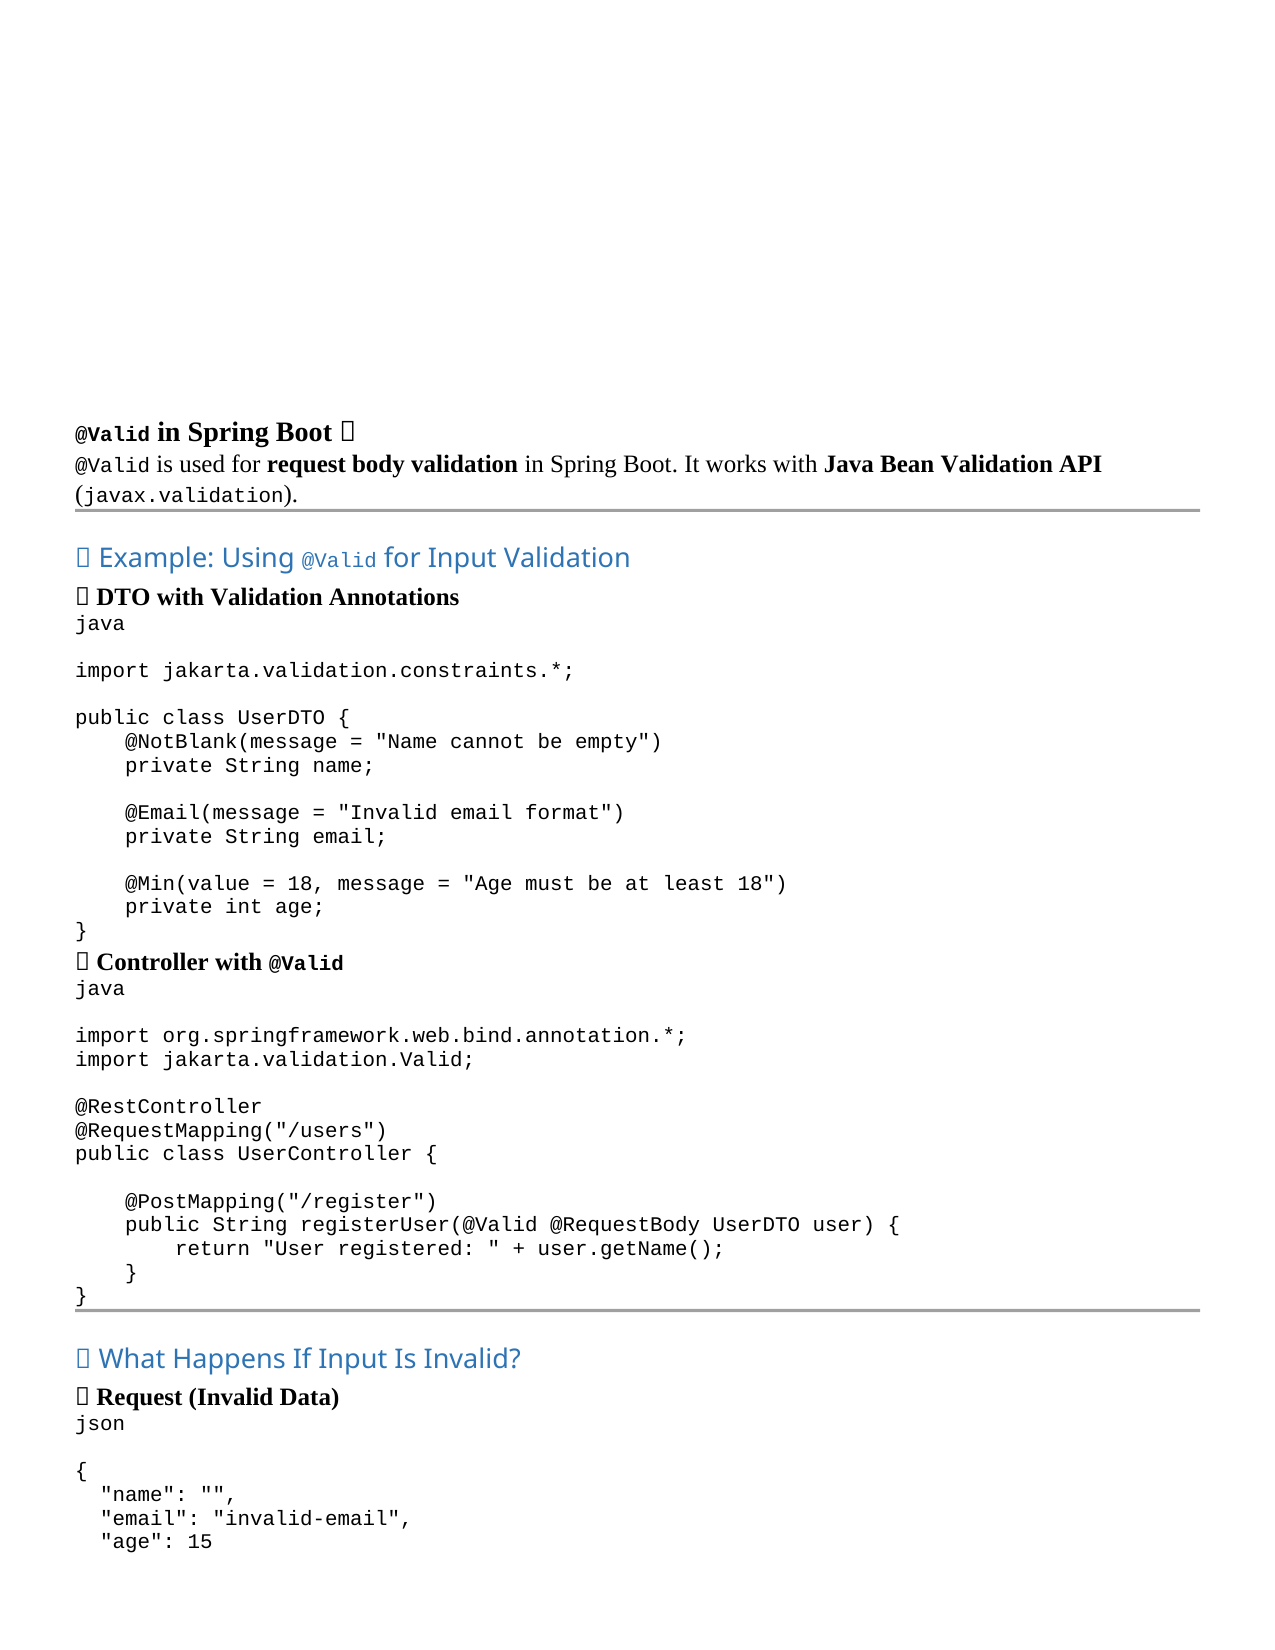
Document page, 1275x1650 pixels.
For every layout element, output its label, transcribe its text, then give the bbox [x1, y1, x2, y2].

text 📌 DTO with Validation Annotations [75, 579, 1200, 613]
text { [75, 1460, 1200, 1484]
text @PostMapping("/register") [75, 1191, 1200, 1214]
subtitle 🔹 Example: Using @Valid for Input Validation [75, 539, 1200, 576]
text } [75, 920, 1200, 944]
text private int age; [75, 897, 1200, 920]
subtitle @Valid in Spring Boot 🚀 [75, 411, 1200, 449]
text @Valid is used for request body validation in Spring Boot. It works with Java Bean Validation API (javax.validation). [75, 449, 1200, 508]
text } [75, 1262, 1200, 1285]
text } [75, 1285, 1200, 1308]
text java [75, 613, 1200, 636]
text public class UserController { [75, 1143, 1200, 1167]
text @NotBlank(message = "Name cannot be empty") [75, 731, 1200, 755]
text @Min(value = 18, message = "Age must be at least 18") [75, 873, 1200, 897]
text private String email; [75, 826, 1200, 849]
text public String registerUser(@Valid @RequestBody UserDTO user) { [75, 1214, 1200, 1238]
text import org.springframework.web.bind.annotation.*; [75, 1025, 1200, 1049]
text import jakarta.validation.Valid; [75, 1049, 1200, 1072]
text return "User registered: " + user.getName(); [75, 1238, 1200, 1262]
text import jakarta.validation.constraints.*; [75, 660, 1200, 684]
text @RequestMapping("/users") [75, 1120, 1200, 1143]
text "email": "invalid-email", [75, 1508, 1200, 1531]
text "age": 15 [75, 1531, 1200, 1555]
text @Email(message = "Invalid email format") [75, 802, 1200, 826]
text 📌 Request (Invalid Data) [75, 1379, 1200, 1413]
text public class UserDTO { [75, 707, 1200, 731]
text "name": "", [75, 1484, 1200, 1508]
text json [75, 1413, 1200, 1437]
text @RestController [75, 1096, 1200, 1120]
text 📌 Controller with @Valid [75, 944, 1200, 978]
text java [75, 978, 1200, 1002]
text private String name; [75, 755, 1200, 778]
subtitle 🔹 What Happens If Input Is Invalid? [75, 1339, 1200, 1376]
